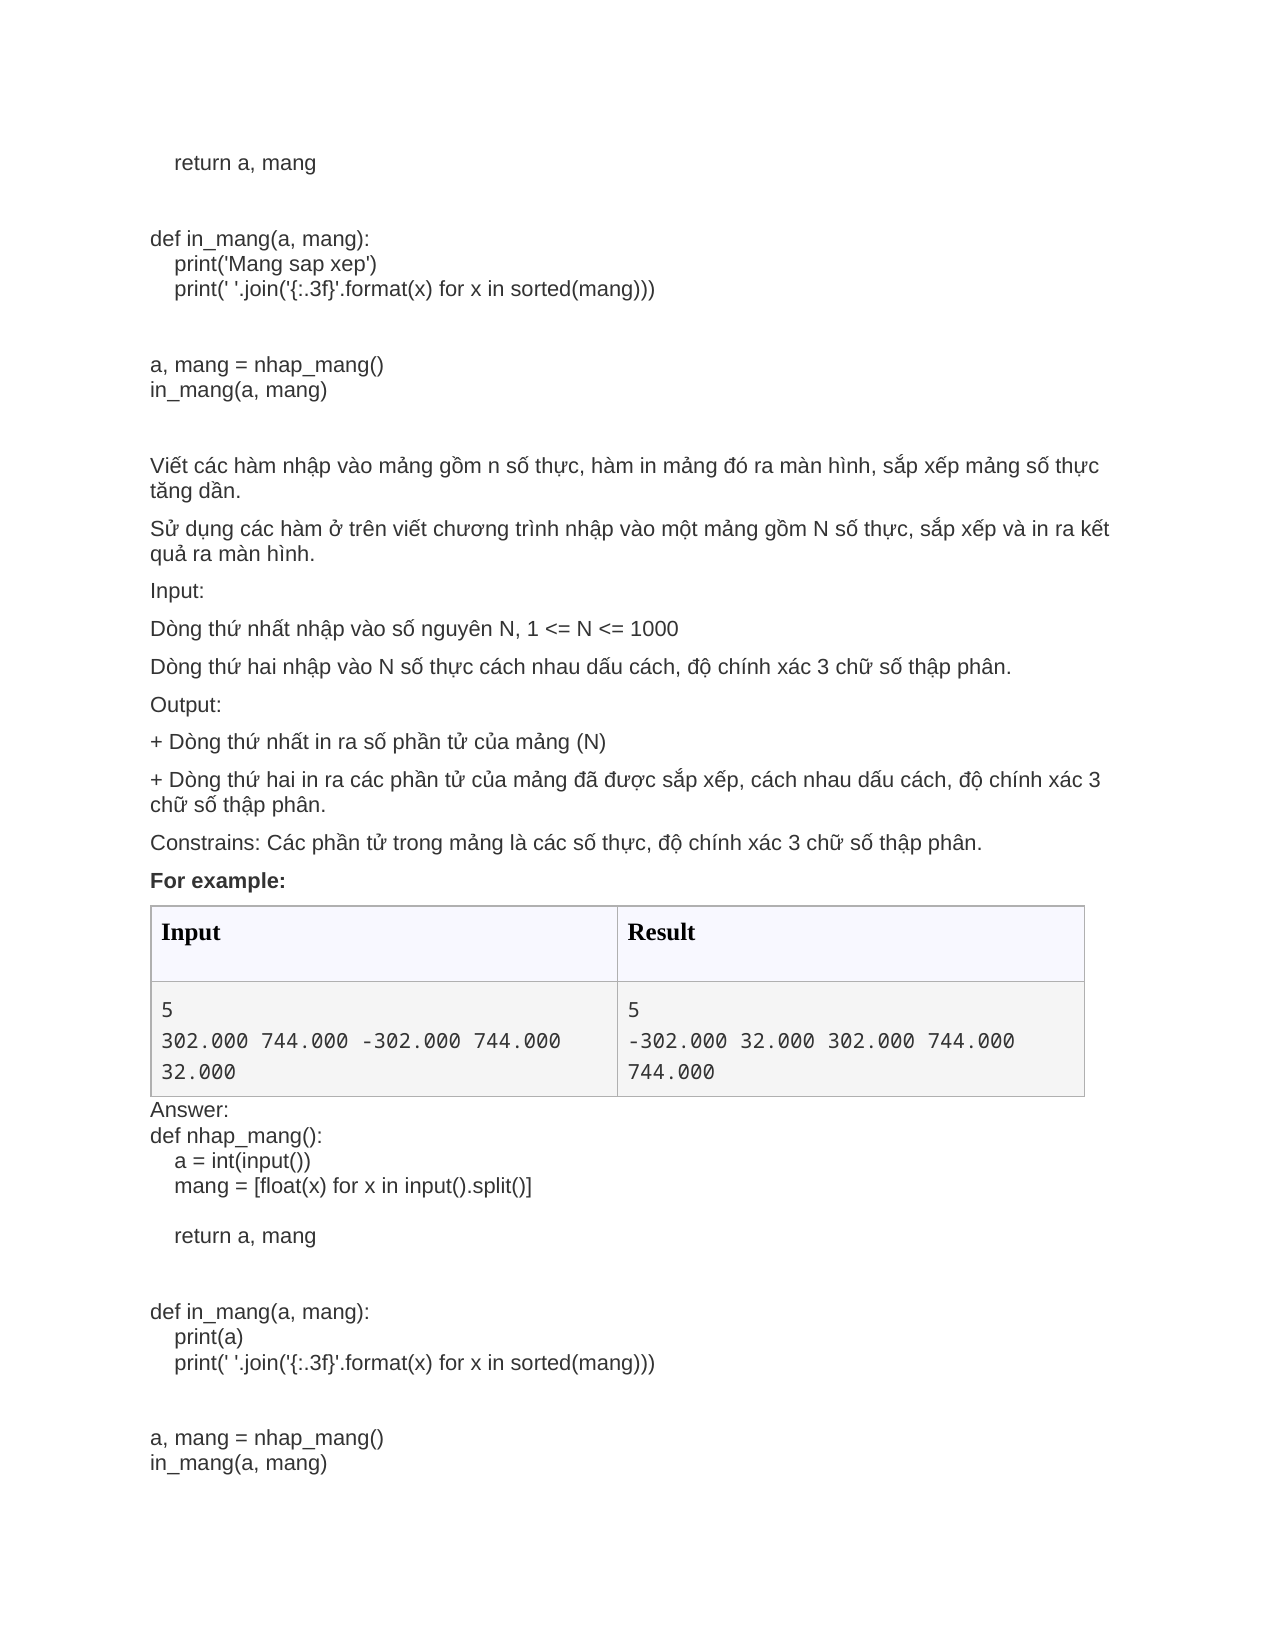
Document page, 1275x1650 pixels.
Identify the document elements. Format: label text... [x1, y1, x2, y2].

text return a, mang [150, 1223, 1125, 1249]
text Dòng thứ nhất nhập vào số nguyên N, 1 <= N <= 1000 [150, 616, 1125, 641]
table_header Result [618, 907, 1084, 981]
text Answer: [150, 1097, 1125, 1123]
text Viết các hàm nhập vào mảng gồm n số thực, hàm in mảng đó ra màn hình, sắp xếp mảng số thực tăng dần. [150, 452, 1125, 503]
text print(a) [150, 1324, 1125, 1349]
text def nhap_mang(): [150, 1123, 1125, 1148]
text a, mang = nhap_mang() [150, 352, 1125, 377]
text Constrains: Các phần tử trong mảng là các số thực, độ chính xác 3 chữ số thập phân. [150, 830, 1125, 855]
text print(' '.join('{:.3f}'.format(x) for x in sorted(mang))) [150, 1349, 1125, 1375]
text Output: [150, 691, 1125, 717]
text Input: [150, 578, 1125, 603]
text def in_mang(a, mang): [150, 226, 1125, 251]
text + Dòng thứ nhất in ra số phần tử của mảng (N) [150, 729, 1125, 754]
text def in_mang(a, mang): [150, 1299, 1125, 1324]
text a, mang = nhap_mang() [150, 1425, 1125, 1450]
table_header Input [152, 907, 617, 981]
table_cell 5 302.000 744.000 -302.000 744.000 32.000 [152, 982, 617, 1096]
text print(' '.join('{:.3f}'.format(x) for x in sorted(mang))) [150, 276, 1125, 301]
text For example: [150, 867, 1125, 893]
text print('Mang sap xep') [150, 251, 1125, 276]
text + Dòng thứ hai in ra các phần tử của mảng đã được sắp xếp, cách nhau dấu cách, độ chính xác 3 chữ số thập phân. [150, 767, 1125, 817]
text in_mang(a, mang) [150, 377, 1125, 402]
table_cell 5 -302.000 32.000 302.000 744.000 744.000 [618, 982, 1084, 1096]
text return a, mang [150, 150, 1125, 175]
text Dòng thứ hai nhập vào N số thực cách nhau dấu cách, độ chính xác 3 chữ số thập phân. [150, 654, 1125, 679]
text Sử dụng các hàm ở trên viết chương trình nhập vào một mảng gồm N số thực, sắp xếp và in ra kết quả ra màn hình. [150, 515, 1125, 566]
text in_mang(a, mang) [150, 1450, 1125, 1476]
text mang = [float(x) for x in input().split()] [150, 1173, 1125, 1198]
text a = int(input()) [150, 1148, 1125, 1173]
